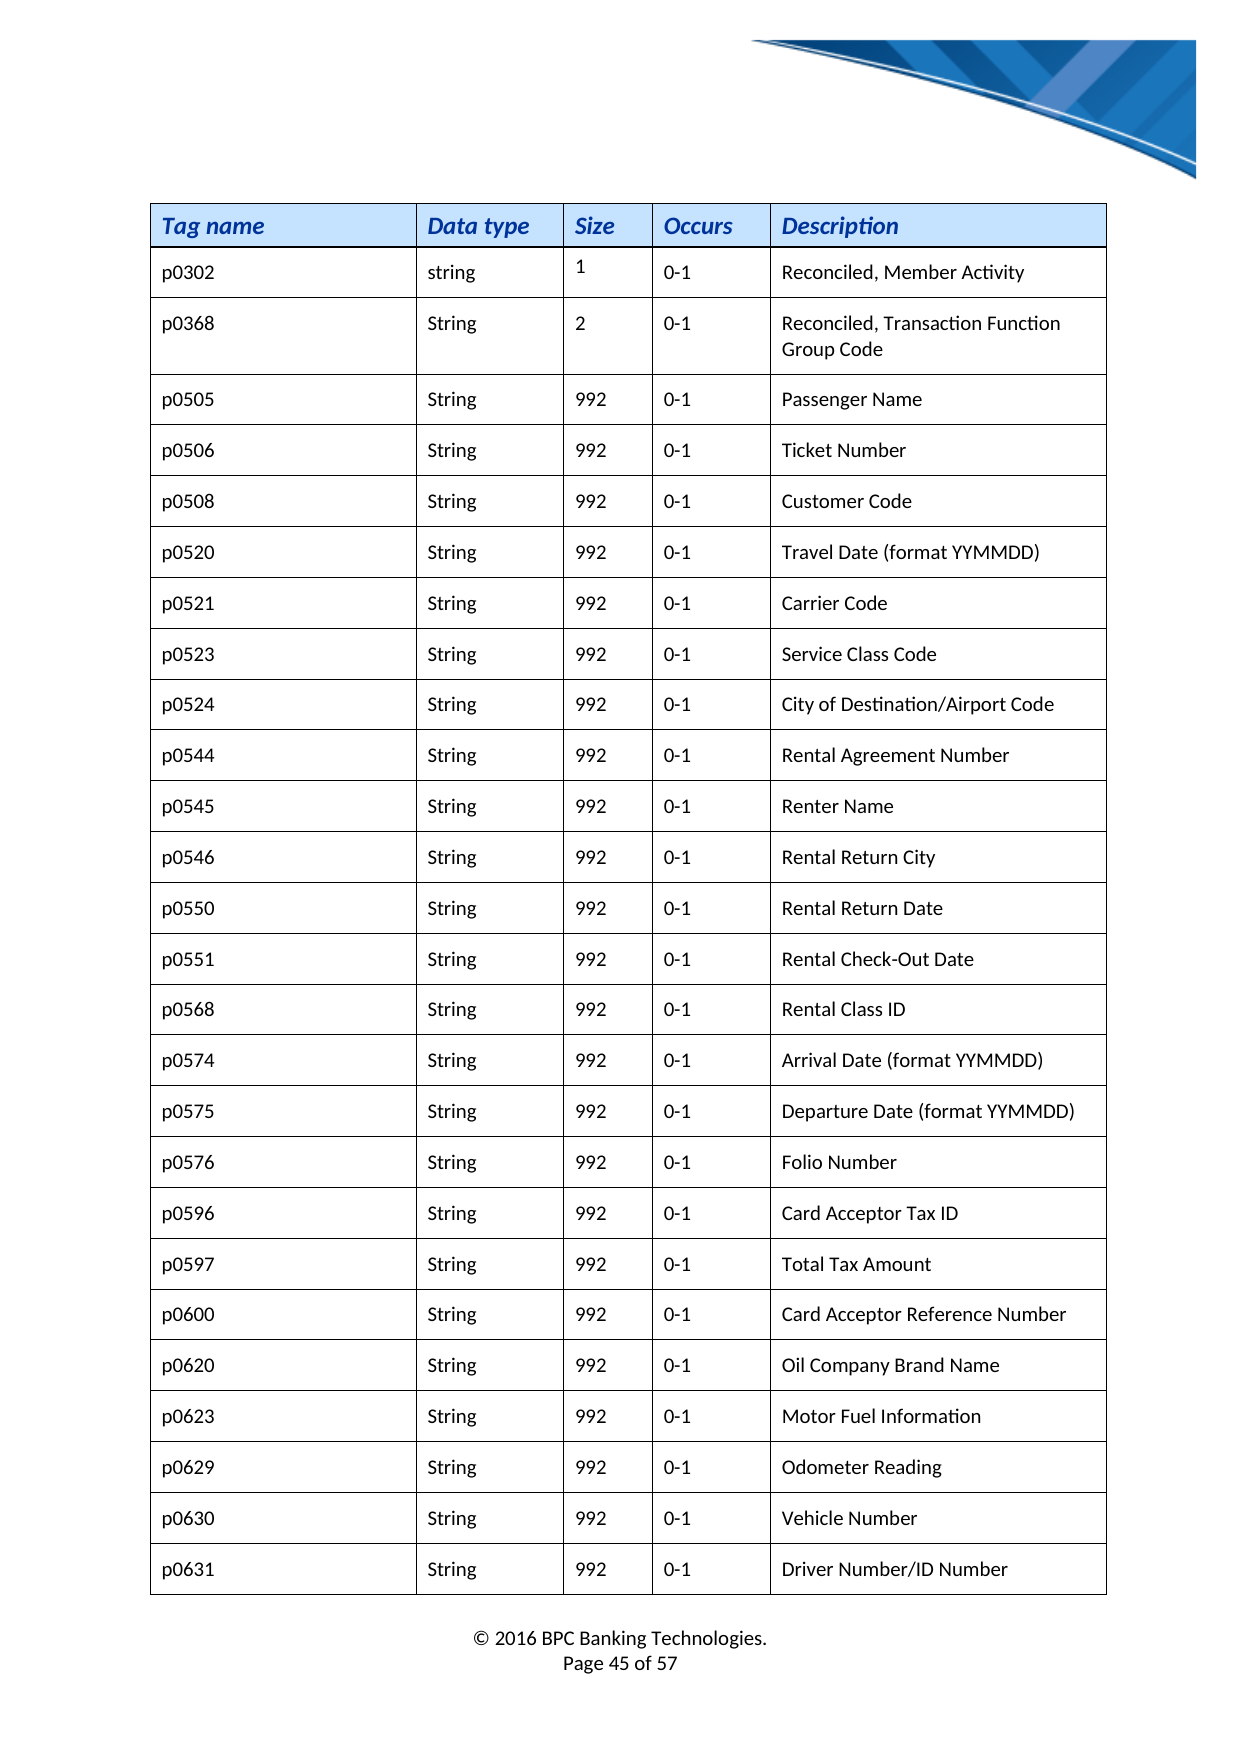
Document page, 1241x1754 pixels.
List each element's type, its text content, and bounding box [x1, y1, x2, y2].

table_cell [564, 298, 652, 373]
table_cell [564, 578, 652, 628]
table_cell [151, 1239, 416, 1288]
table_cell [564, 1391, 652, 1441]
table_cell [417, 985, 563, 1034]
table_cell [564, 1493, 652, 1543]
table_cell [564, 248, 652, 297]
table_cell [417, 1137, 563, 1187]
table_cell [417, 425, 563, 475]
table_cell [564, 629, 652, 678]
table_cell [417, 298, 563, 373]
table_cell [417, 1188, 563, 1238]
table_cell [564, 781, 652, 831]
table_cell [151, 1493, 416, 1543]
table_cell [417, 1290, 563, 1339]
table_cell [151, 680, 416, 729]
table_header Description [771, 204, 1106, 246]
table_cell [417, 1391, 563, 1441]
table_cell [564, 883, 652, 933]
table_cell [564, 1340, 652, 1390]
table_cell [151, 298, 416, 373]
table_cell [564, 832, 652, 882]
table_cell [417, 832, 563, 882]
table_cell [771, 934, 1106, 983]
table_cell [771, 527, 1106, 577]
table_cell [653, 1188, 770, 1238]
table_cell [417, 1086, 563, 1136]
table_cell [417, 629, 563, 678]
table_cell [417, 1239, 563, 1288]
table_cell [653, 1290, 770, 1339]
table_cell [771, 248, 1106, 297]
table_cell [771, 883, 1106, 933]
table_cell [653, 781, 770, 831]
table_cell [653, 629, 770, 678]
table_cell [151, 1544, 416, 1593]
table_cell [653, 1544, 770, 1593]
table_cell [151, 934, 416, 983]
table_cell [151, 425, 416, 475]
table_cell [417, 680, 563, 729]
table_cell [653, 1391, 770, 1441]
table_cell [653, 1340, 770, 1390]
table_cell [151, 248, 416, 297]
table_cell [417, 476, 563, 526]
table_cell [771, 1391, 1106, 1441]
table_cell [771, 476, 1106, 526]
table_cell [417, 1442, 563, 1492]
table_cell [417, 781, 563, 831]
picture [745, 38, 1197, 185]
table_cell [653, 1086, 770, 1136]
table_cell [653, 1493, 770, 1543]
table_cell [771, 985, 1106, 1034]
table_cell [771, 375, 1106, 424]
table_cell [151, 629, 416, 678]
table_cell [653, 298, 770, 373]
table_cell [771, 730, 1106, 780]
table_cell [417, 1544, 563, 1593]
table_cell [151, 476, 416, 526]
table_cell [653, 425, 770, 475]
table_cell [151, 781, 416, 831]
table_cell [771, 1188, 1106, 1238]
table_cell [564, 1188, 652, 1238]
table_header Size [564, 204, 652, 246]
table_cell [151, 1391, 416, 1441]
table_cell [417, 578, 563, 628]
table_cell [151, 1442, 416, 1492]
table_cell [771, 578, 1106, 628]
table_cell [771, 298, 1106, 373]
table_header Occurs [653, 204, 770, 246]
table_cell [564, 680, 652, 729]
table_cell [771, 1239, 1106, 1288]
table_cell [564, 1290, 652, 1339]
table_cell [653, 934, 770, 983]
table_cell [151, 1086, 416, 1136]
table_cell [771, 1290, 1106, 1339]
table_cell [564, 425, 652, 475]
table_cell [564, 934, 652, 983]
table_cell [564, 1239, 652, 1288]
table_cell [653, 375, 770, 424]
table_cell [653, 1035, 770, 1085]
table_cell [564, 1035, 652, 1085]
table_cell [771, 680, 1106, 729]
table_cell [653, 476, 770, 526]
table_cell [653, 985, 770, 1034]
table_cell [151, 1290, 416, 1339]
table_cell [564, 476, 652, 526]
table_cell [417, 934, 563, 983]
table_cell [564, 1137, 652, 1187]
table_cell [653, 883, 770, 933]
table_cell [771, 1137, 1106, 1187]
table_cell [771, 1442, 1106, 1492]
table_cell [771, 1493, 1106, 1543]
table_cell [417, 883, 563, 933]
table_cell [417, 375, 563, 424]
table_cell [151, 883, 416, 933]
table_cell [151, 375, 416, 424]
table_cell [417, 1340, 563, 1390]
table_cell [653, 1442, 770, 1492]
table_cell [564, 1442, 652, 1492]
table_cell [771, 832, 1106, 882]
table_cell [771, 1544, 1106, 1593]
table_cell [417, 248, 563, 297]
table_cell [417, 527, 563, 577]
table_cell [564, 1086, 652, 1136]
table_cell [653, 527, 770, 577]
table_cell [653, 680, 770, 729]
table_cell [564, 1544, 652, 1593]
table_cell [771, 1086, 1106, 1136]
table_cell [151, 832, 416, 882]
table_header Tag name [151, 204, 416, 246]
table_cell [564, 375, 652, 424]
table_header Data type [417, 204, 563, 246]
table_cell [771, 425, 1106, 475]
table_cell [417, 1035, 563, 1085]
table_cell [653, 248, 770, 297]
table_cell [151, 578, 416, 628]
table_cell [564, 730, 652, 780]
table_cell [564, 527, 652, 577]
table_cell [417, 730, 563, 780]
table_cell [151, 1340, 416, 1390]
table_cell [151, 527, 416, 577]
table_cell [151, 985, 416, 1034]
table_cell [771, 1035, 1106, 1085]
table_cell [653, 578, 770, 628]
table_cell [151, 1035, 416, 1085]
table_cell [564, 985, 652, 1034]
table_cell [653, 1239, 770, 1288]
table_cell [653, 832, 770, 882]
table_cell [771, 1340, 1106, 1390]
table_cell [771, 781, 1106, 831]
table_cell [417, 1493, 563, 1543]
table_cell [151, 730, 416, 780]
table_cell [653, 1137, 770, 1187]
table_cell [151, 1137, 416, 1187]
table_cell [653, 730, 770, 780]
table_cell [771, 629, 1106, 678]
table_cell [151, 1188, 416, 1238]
